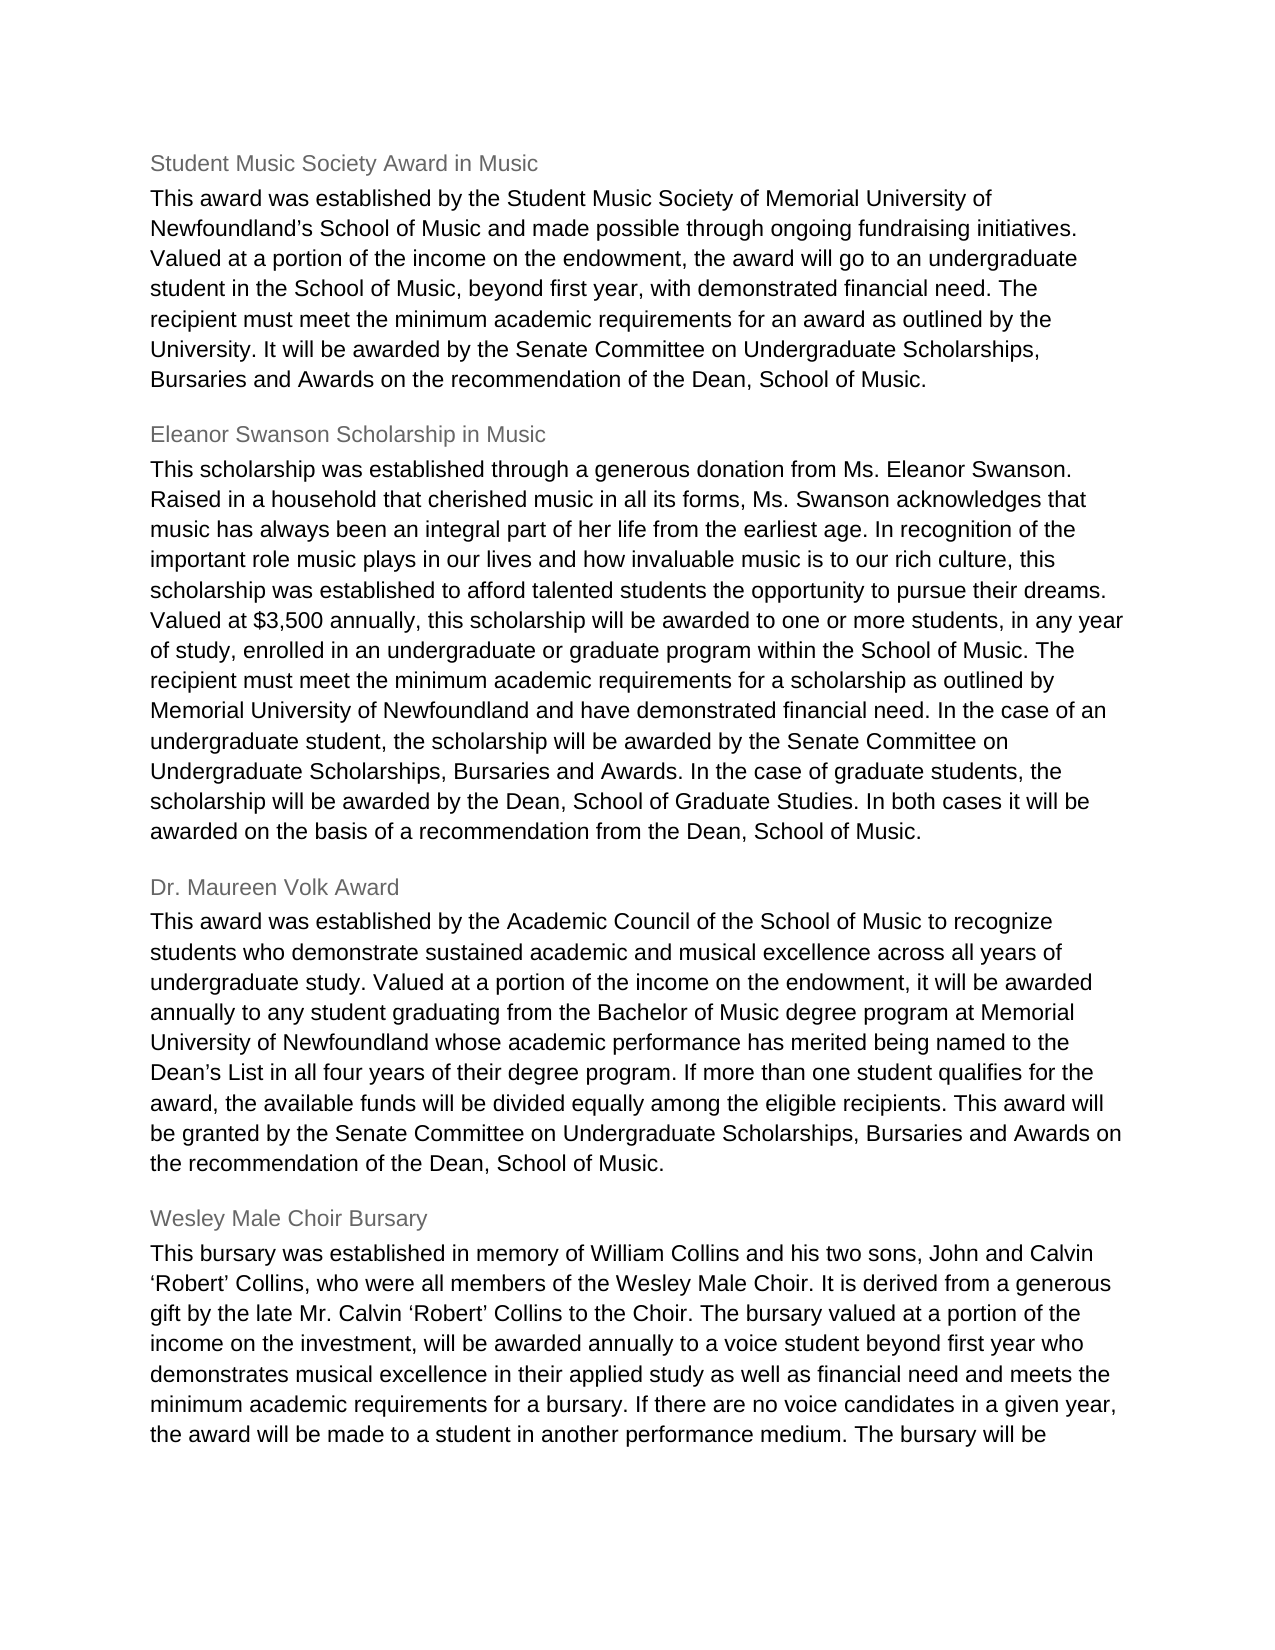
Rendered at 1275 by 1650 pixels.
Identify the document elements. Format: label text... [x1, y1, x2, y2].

subtitle Dr. Maureen Volk Award [150, 873, 1125, 900]
text This scholarship was established through a generous donation from Ms. Eleanor Swanson. Raised in a household that cherished music in all its forms, Ms. Swanson acknowledges that music has always been an integral part of her life from the earliest age. In recognition of the important role music plays in our lives and how invaluable music is to our rich culture, this scholarship was established to afford talented students the opportunity to pursue their dreams. Valued at $3,500 annually, this scholarship will be awarded to one or more students, in any year of study, enrolled in an undergraduate or graduate program within the School of Music. The recipient must meet the minimum academic requirements for a scholarship as outlined by Memorial University of Newfoundland and have demonstrated financial need. In the case of an undergraduate student, the scholarship will be awarded by the Senate Committee on Undergraduate Scholarships, Bursaries and Awards. In the case of graduate students, the scholarship will be awarded by the Dean, School of Graduate Studies. In both cases it will be awarded on the basis of a recommendation from the Dean, School of Music. [150, 456, 1125, 845]
subtitle Student Music Society Award in Music [150, 150, 1125, 176]
subtitle Wesley Male Choir Bursary [150, 1205, 1125, 1231]
text This award was established by the Student Music Society of Memorial University of Newfoundland’s School of Music and made possible through ongoing fundraising initiatives. Valued at a portion of the income on the endowment, the award will go to an undergraduate student in the School of Music, beyond first year, with demonstrated financial need. The recipient must meet the minimum academic requirements for an award as outlined by the University. It will be awarded by the Senate Committee on Undergraduate Scholarships, Bursaries and Awards on the recommendation of the Dean, School of Music. [150, 185, 1125, 392]
subtitle Eleanor Swanson Scholarship in Music [150, 421, 1125, 447]
text This award was established by the Academic Council of the School of Music to recognize students who demonstrate sustained academic and musical excellence across all years of undergraduate study. Valued at a portion of the income on the endowment, it will be awarded annually to any student graduating from the Bachelor of Music degree program at Memorial University of Newfoundland whose academic performance has merited being named to the Dean’s List in all four years of their degree program. If more than one student qualifies for the award, the available funds will be divided equally among the eligible recipients. This award will be granted by the Senate Committee on Undergraduate Scholarships, Bursaries and Awards on the recommendation of the Dean, School of Music. [150, 908, 1125, 1176]
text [150, 1240, 1125, 1447]
